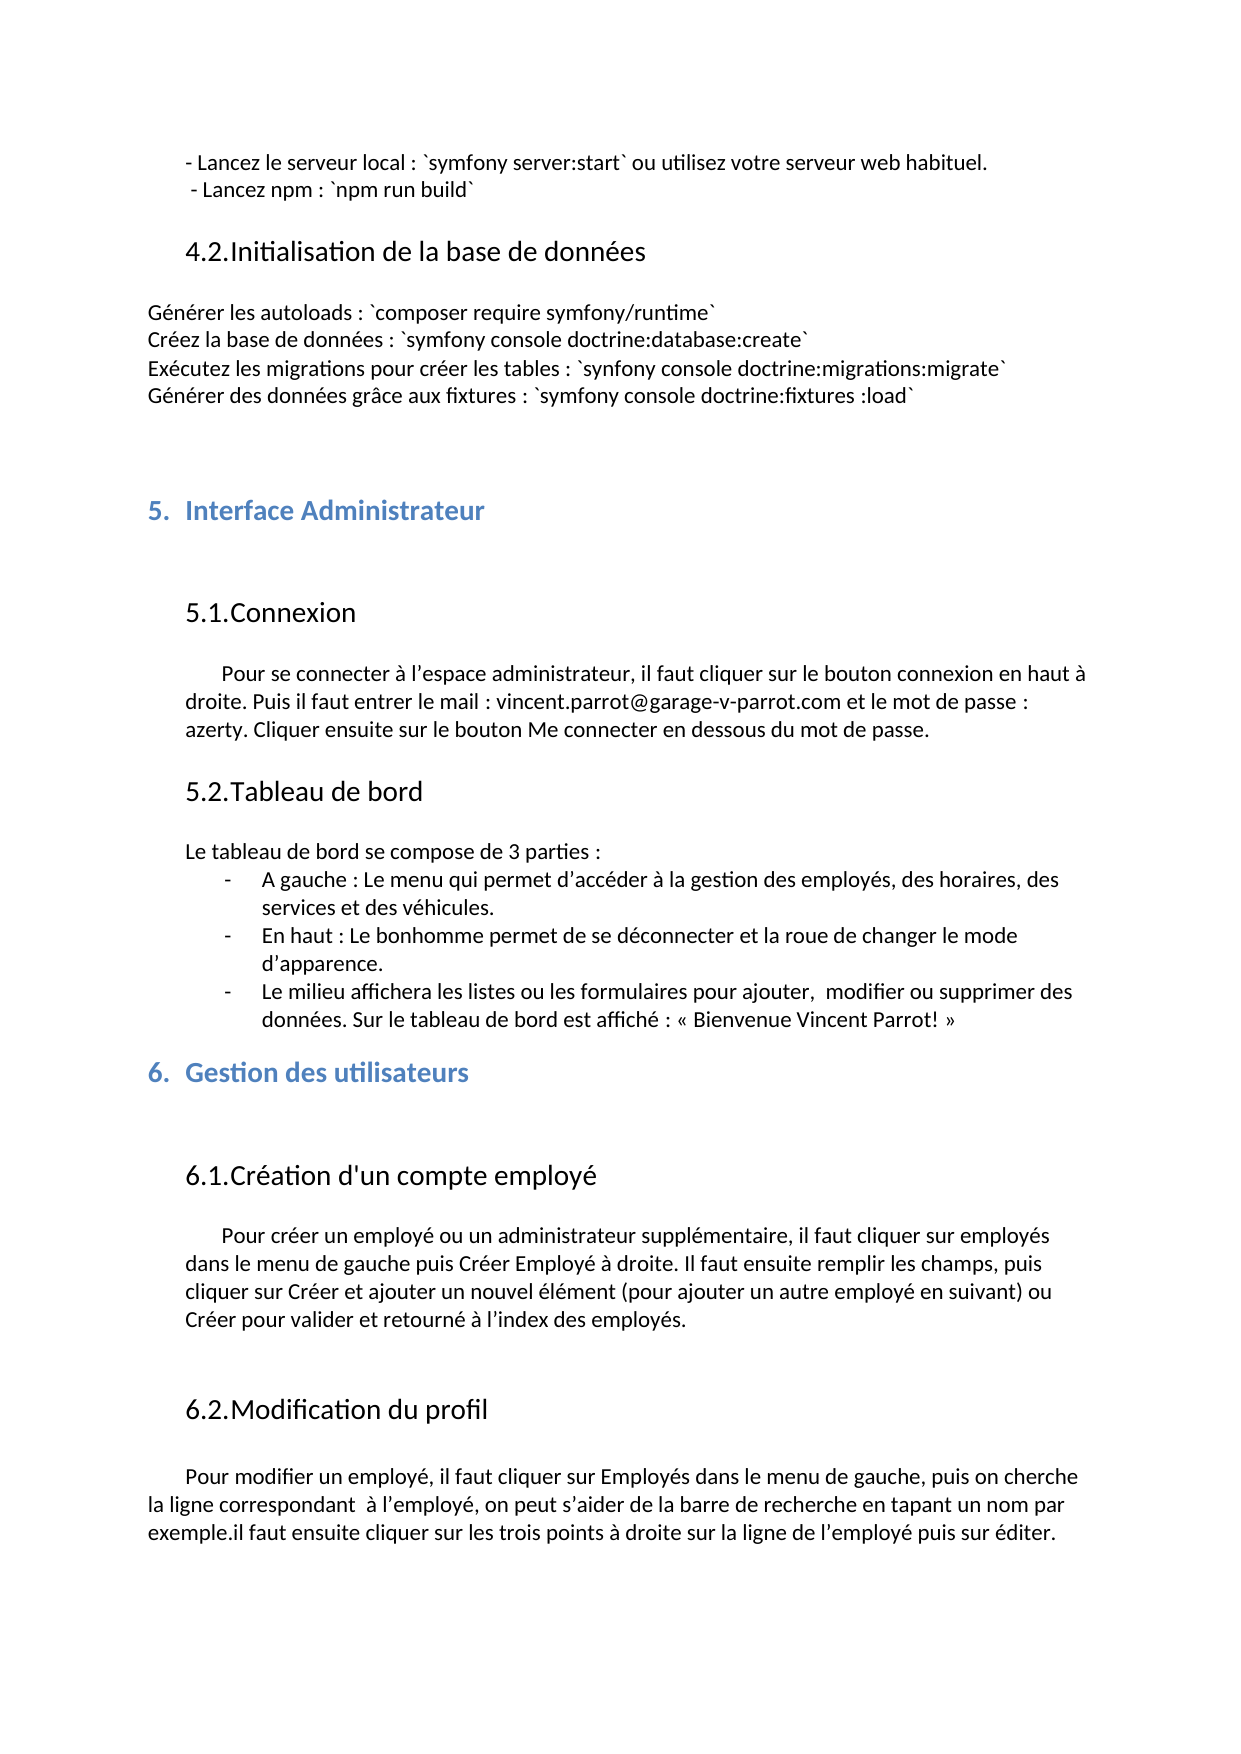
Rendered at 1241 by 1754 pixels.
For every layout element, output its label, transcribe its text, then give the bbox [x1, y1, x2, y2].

text Créez la base de données : `symfony console doctrine:database:create` [148, 326, 1093, 354]
list Modification du profil [185, 1391, 1093, 1426]
list Connexion [185, 594, 1093, 630]
text Pour modifier un employé, il faut cliquer sur Employés dans le menu de gauche, puis on cherche la ligne correspondant à l’employé, on peut s’aider de la barre de recherche en tapant un nom par exemple.il faut ensuite cliquer sur les trois points à droite sur la ligne de l’employé puis sur éditer. [148, 1462, 1093, 1546]
list Initialisation de la base de données [185, 233, 1093, 268]
text Exécutez les migrations pour créer les tables : `synfony console doctrine:migrations:migrate` [148, 354, 1093, 382]
text Générer les autoloads : `composer require symfony/runtime` [148, 298, 1093, 326]
list Création d'un compte employé [185, 1157, 1093, 1192]
text - Lancez le serveur local : `symfony server:start` ou utilisez votre serveur web habituel. [185, 148, 1093, 176]
subtitle Interface Administrateur [148, 492, 1093, 528]
text Pour se connecter à l’espace administrateur, il faut cliquer sur le bouton connexion en haut à droite. Puis il faut entrer le mail : vincent.parrot@garage-v-parrot.com et le mot de passe : azerty. Cliquer ensuite sur le bouton Me connecter en dessous du mot de passe. [185, 659, 1093, 743]
subtitle Gestion des utilisateurs [148, 1054, 1093, 1090]
list Tableau de bord [185, 773, 1093, 808]
text Générer des données grâce aux fixtures : `symfony console doctrine:fixtures :load` [148, 382, 1093, 410]
text Le tableau de bord se compose de 3 parties : [185, 837, 1093, 865]
list En haut : Le bonhomme permet de se déconnecter et la roue de changer le mode d’apparence. [224, 921, 1093, 977]
text Pour créer un employé ou un administrateur supplémentaire, il faut cliquer sur employés dans le menu de gauche puis Créer Employé à droite. Il faut ensuite remplir les champs, puis cliquer sur Créer et ajouter un nouvel élément (pour ajouter un autre employé en suivant) ou Créer pour valider et retourné à l’index des employés. [185, 1221, 1093, 1333]
list Le milieu affichera les listes ou les formulaires pour ajouter, modifier ou supprimer des données. Sur le tableau de bord est affiché : « Bienvenue Vincent Parrot! » [224, 977, 1093, 1033]
list A gauche : Le menu qui permet d’accéder à la gestion des employés, des horaires, des services et des véhicules. [224, 865, 1093, 921]
text - Lancez npm : `npm run build` [185, 176, 1093, 204]
